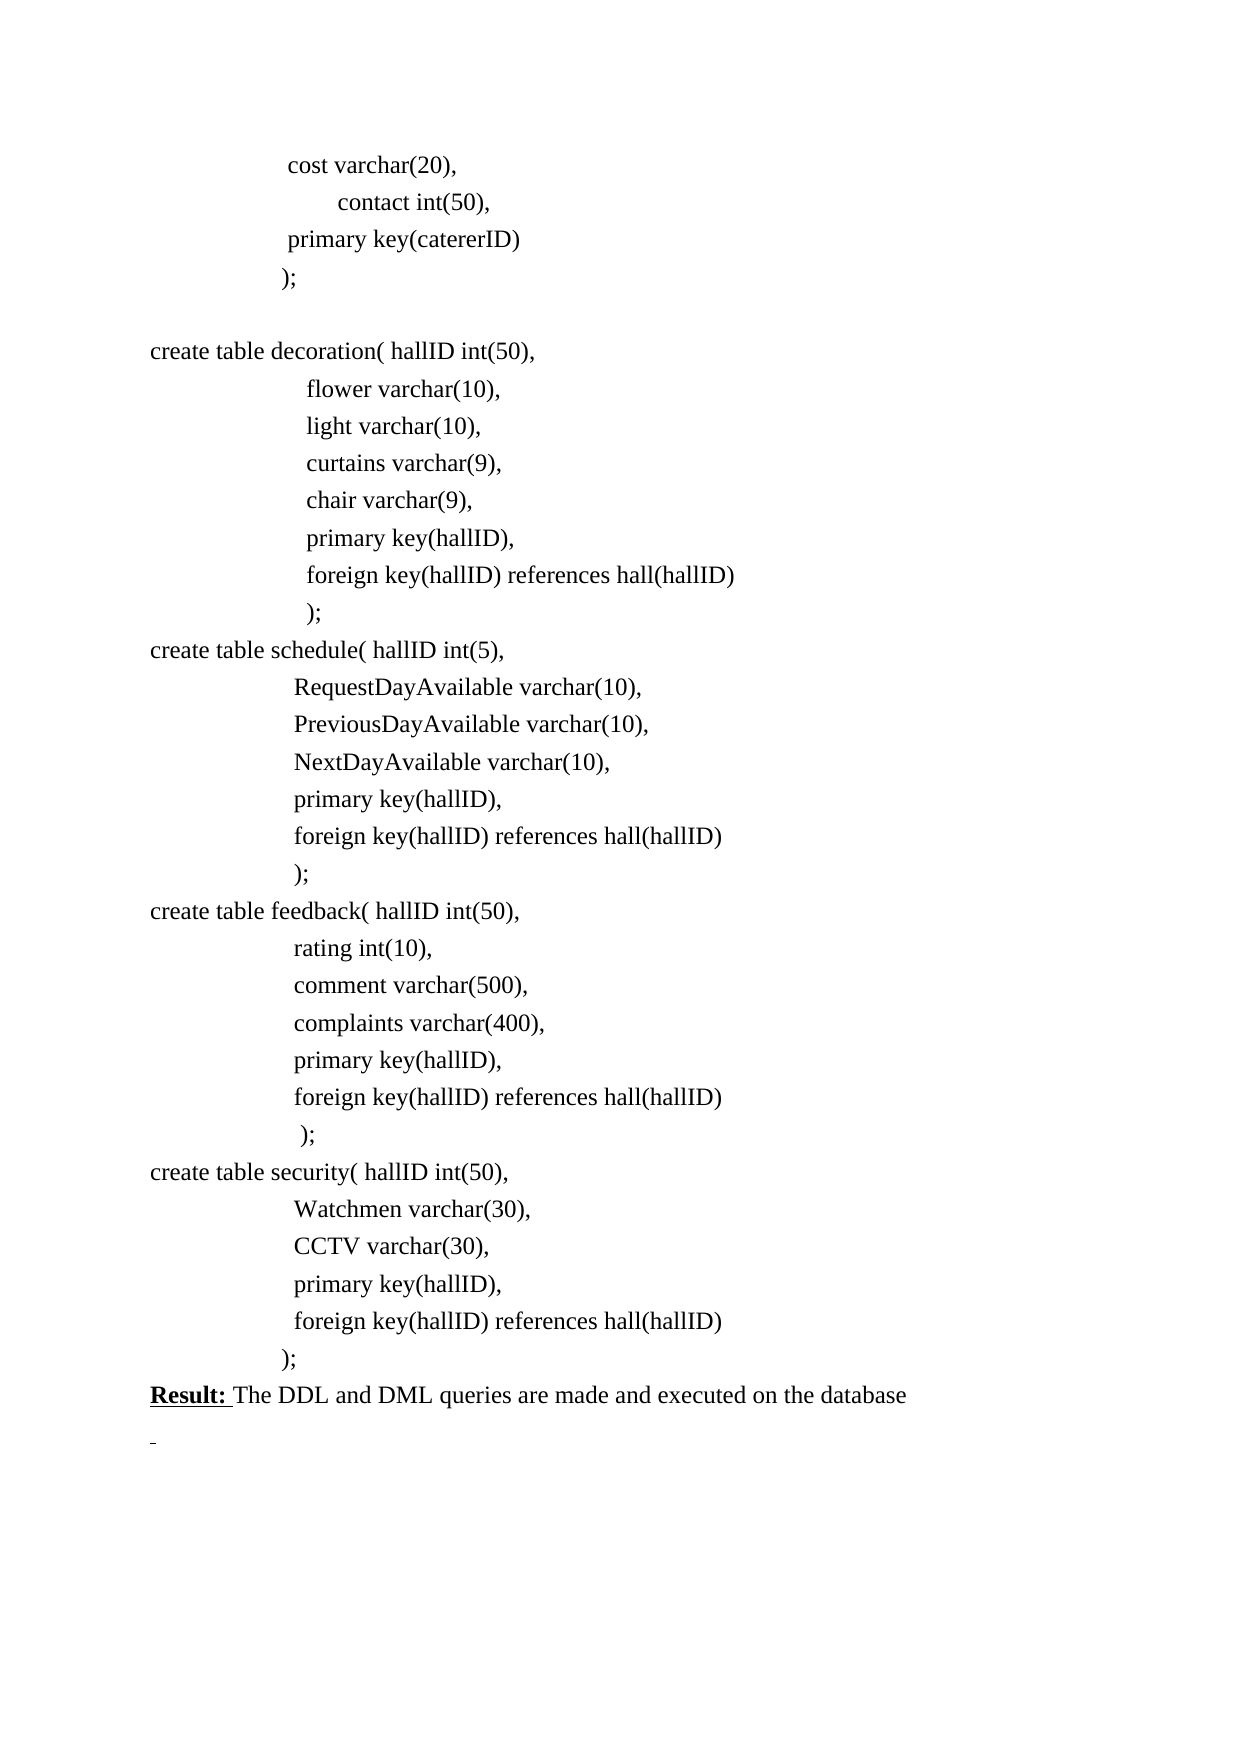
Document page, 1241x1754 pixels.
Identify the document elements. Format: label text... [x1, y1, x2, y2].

text NextDayAvailable varchar(10), [150, 747, 1090, 775]
text contact int(50), [150, 187, 1090, 216]
text primary key(hallID), [150, 523, 1090, 552]
text primary key(hallID), [150, 1269, 1090, 1297]
text comment varchar(500), [150, 970, 1090, 999]
text ); [150, 262, 1090, 291]
text chair varchar(9), [150, 486, 1090, 514]
text primary key(hallID), [150, 1045, 1090, 1074]
text primary key(hallID), [150, 784, 1090, 813]
text complaints varchar(400), [150, 1008, 1090, 1036]
text Watchmen varchar(30), [150, 1194, 1090, 1223]
text CCTV varchar(30), [150, 1231, 1090, 1260]
text foreign key(hallID) references hall(hallID) [150, 821, 1090, 850]
text PreviousDayAvailable varchar(10), [150, 709, 1090, 738]
text foreign key(hallID) references hall(hallID) [150, 560, 1090, 589]
text flower varchar(10), [150, 374, 1090, 402]
text ); [150, 1343, 1090, 1372]
text curtains varchar(9), [150, 448, 1090, 477]
text primary key(catererID) [150, 224, 1090, 253]
text light varchar(10), [150, 411, 1090, 440]
text foreign key(hallID) references hall(hallID) [150, 1082, 1090, 1111]
text Result: The DDL and DML queries are made and executed on the database [150, 1381, 1090, 1409]
text cost varchar(20), [150, 150, 1090, 179]
text create table security( hallID int(50), [150, 1157, 1090, 1186]
text ); [150, 597, 1090, 626]
text RequestDayAvailable varchar(10), [150, 672, 1090, 701]
text create table feedback( hallID int(50), [150, 896, 1090, 924]
text create table decoration( hallID int(50), [150, 336, 1090, 365]
text ); [150, 1119, 1090, 1148]
text foreign key(hallID) references hall(hallID) [150, 1306, 1090, 1335]
text create table schedule( hallID int(5), [150, 635, 1090, 663]
text ); [150, 858, 1090, 887]
text rating int(10), [150, 933, 1090, 962]
